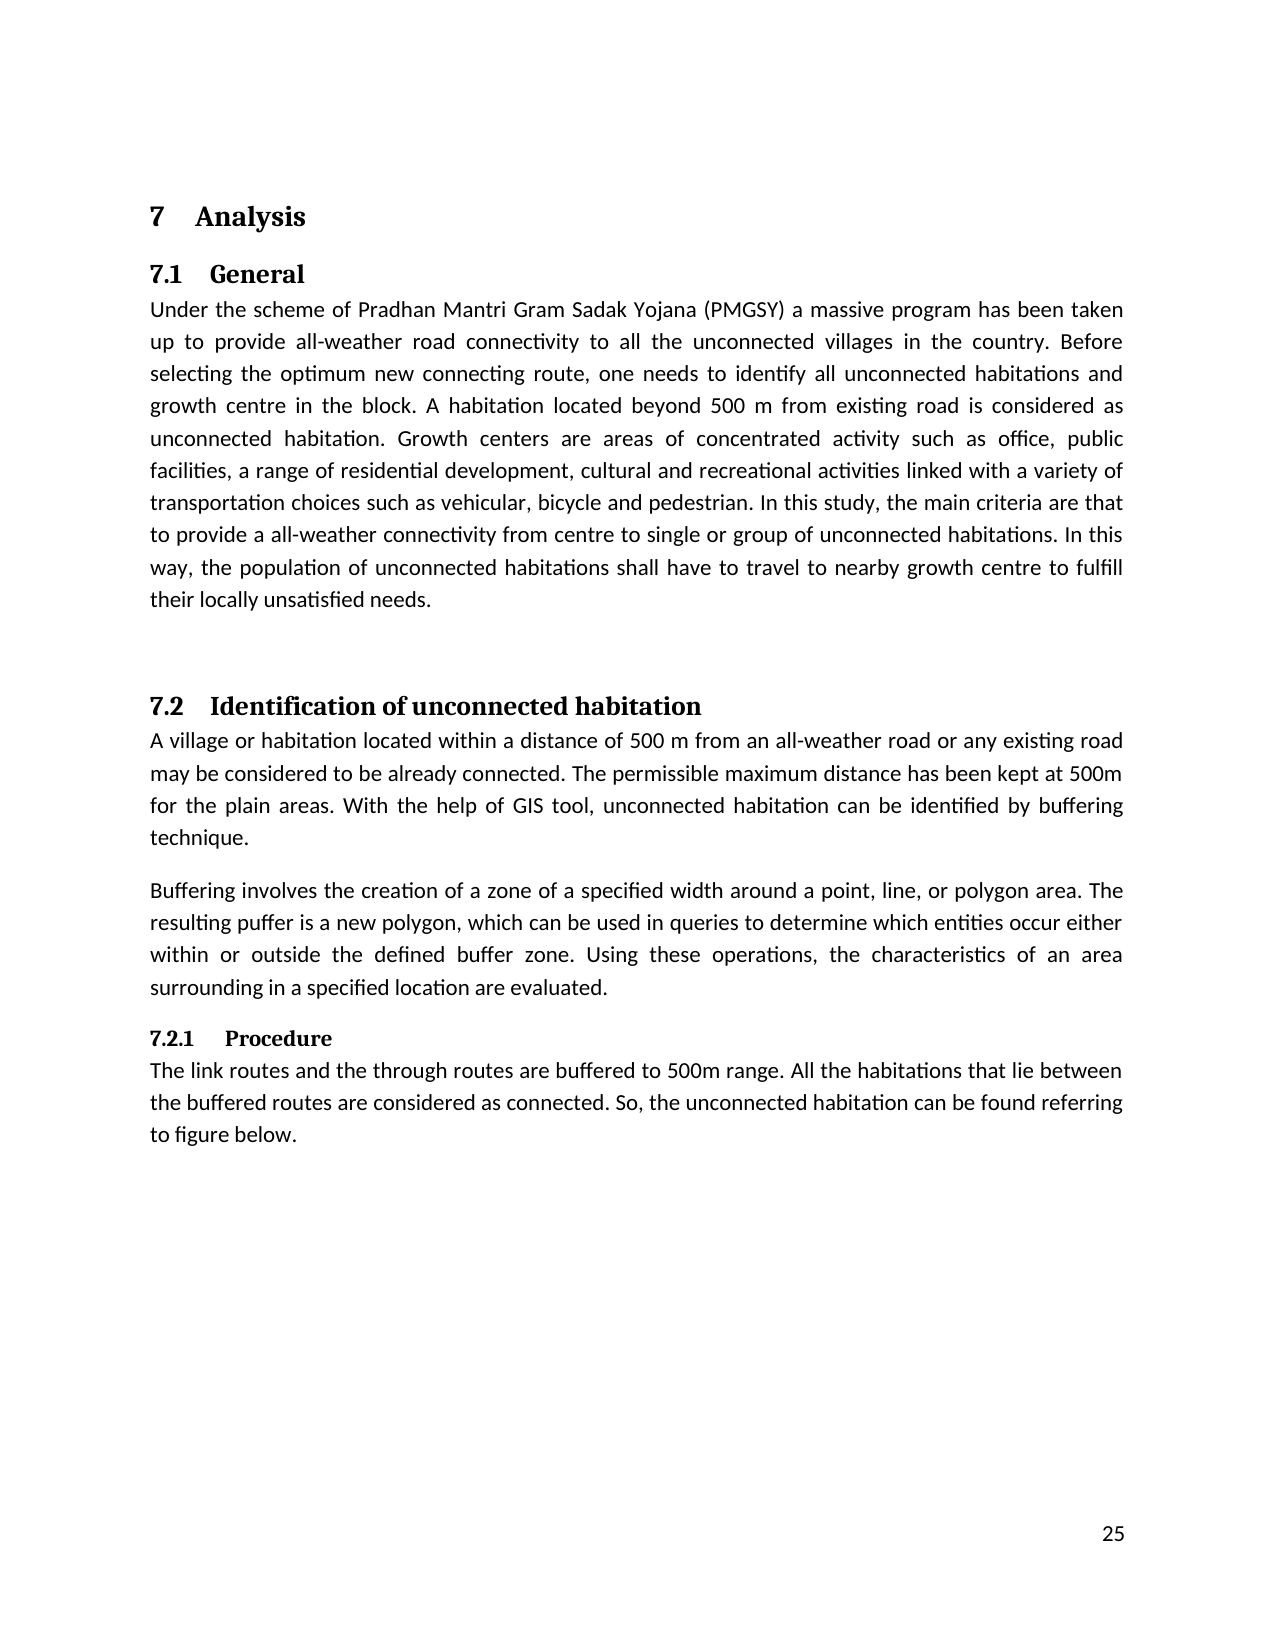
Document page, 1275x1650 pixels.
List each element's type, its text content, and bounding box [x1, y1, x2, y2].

text Under the scheme of Pradhan Mantri Gram Sadak Yojana (PMGSY) a massive program has been taken up to provide all-weather road connectivity to all the unconnected villages in the country. Before selecting the optimum new connecting route, one needs to identify all unconnected habitations and growth centre in the block. A habitation located beyond 500 m from existing road is considered as unconnected habitation. Growth centers are areas of concentrated activity such as office, public facilities, a range of residential development, cultural and recreational activities linked with a variety of transportation choices such as vehicular, bicycle and pedestrian. In this study, the main criteria are that to provide a all-weather connectivity from centre to single or group of unconnected habitations. In this way, the population of unconnected habitations shall have to travel to nearby growth centre to fulfill their locally unsatisfied needs. [150, 295, 1125, 613]
subtitle Procedure [150, 1026, 1125, 1052]
text The link routes and the through routes are buffered to 500m range. All the habitations that lie between the buffered routes are considered as connected. So, the unconnected habitation can be found referring to figure below. [150, 1056, 1125, 1148]
text Buffering involves the creation of a zone of a specified width around a point, line, or polygon area. The resulting puffer is a new polygon, which can be used in queries to determine which entities occur either within or outside the defined buffer zone. Using these operations, the characteristics of an area surrounding in a specified location are evaluated. [150, 876, 1125, 1001]
text A village or habitation located within a distance of 500 m from an all-weather road or any existing road may be considered to be already connected. The permissible maximum distance has been kept at 500m for the plain areas. With the help of GIS tool, unconnected habitation can be identified by buffering technique. [150, 727, 1125, 851]
subtitle Identification of unconnected habitation [150, 691, 1125, 722]
subtitle Analysis [150, 200, 1125, 233]
subtitle General [150, 259, 1125, 291]
